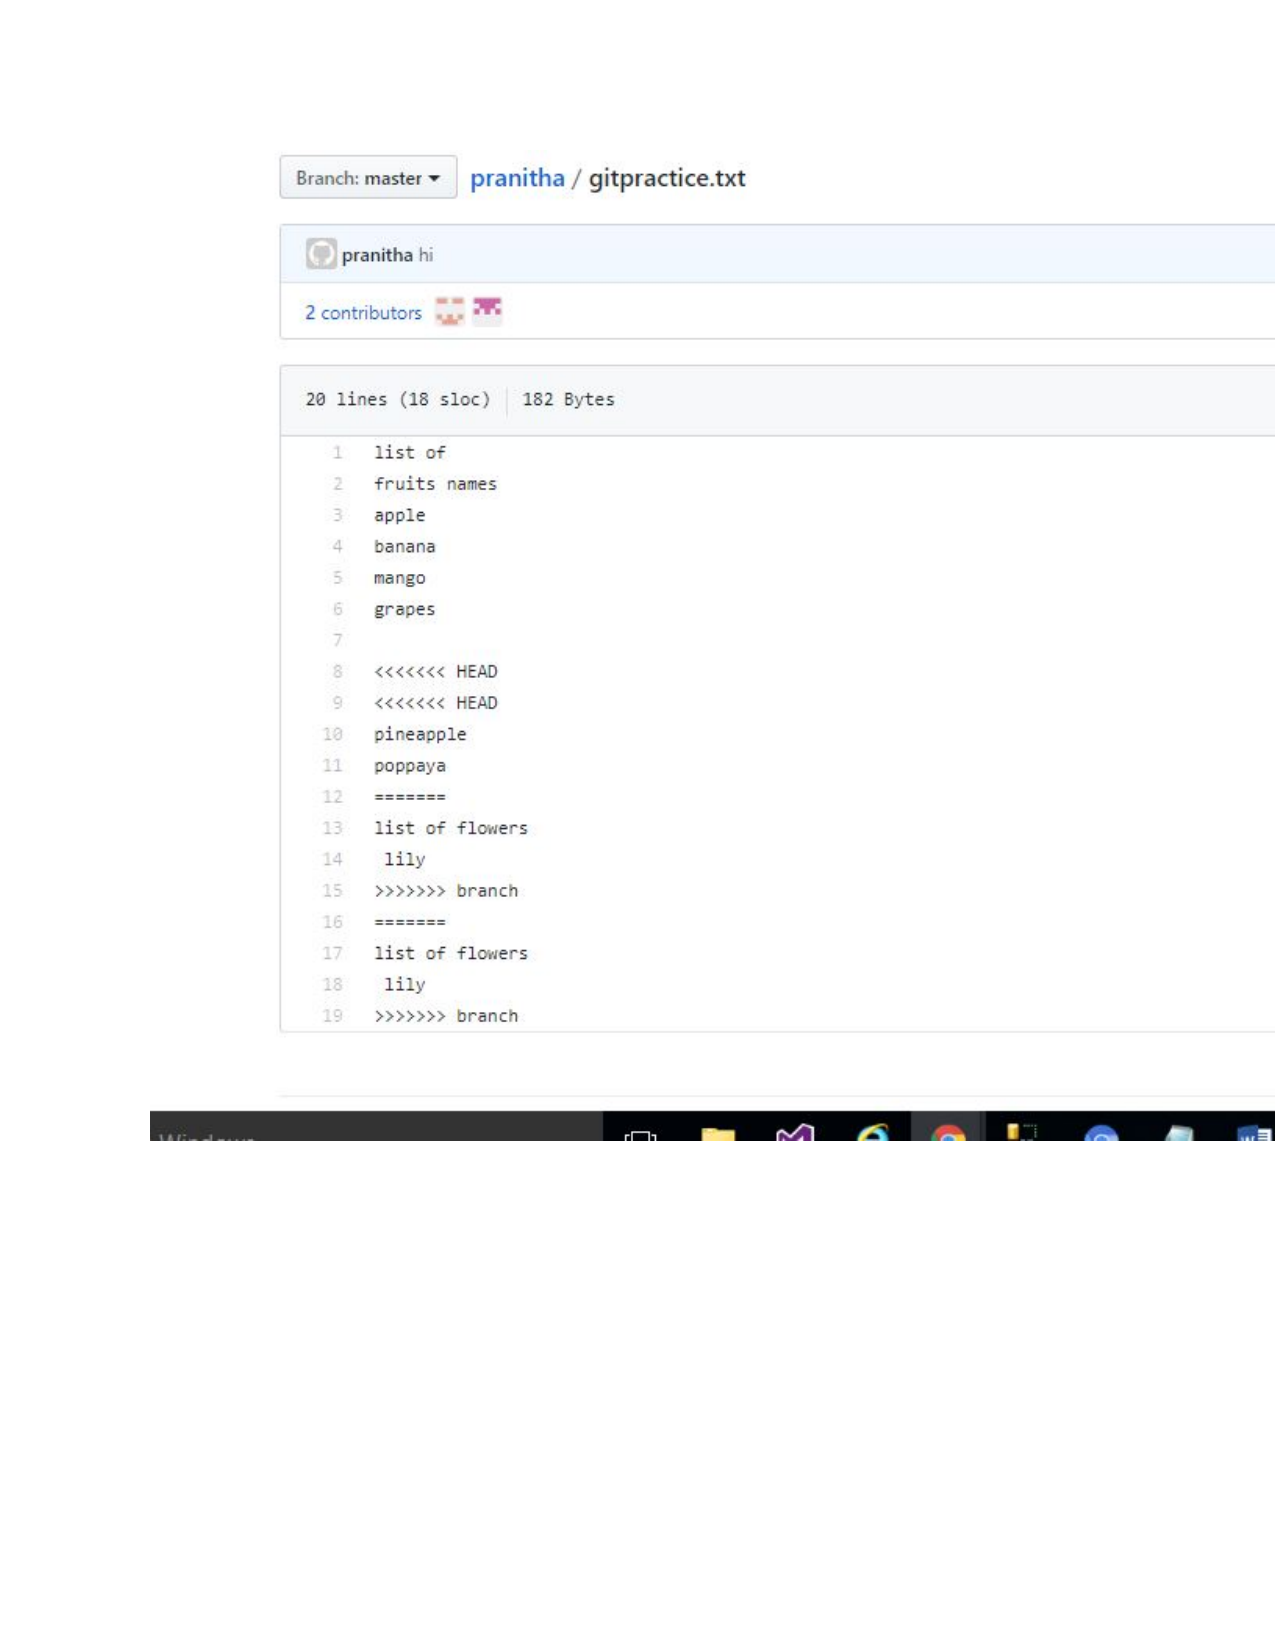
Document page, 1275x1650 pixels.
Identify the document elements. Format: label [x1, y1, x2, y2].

picture [150, 150, 1275, 1141]
